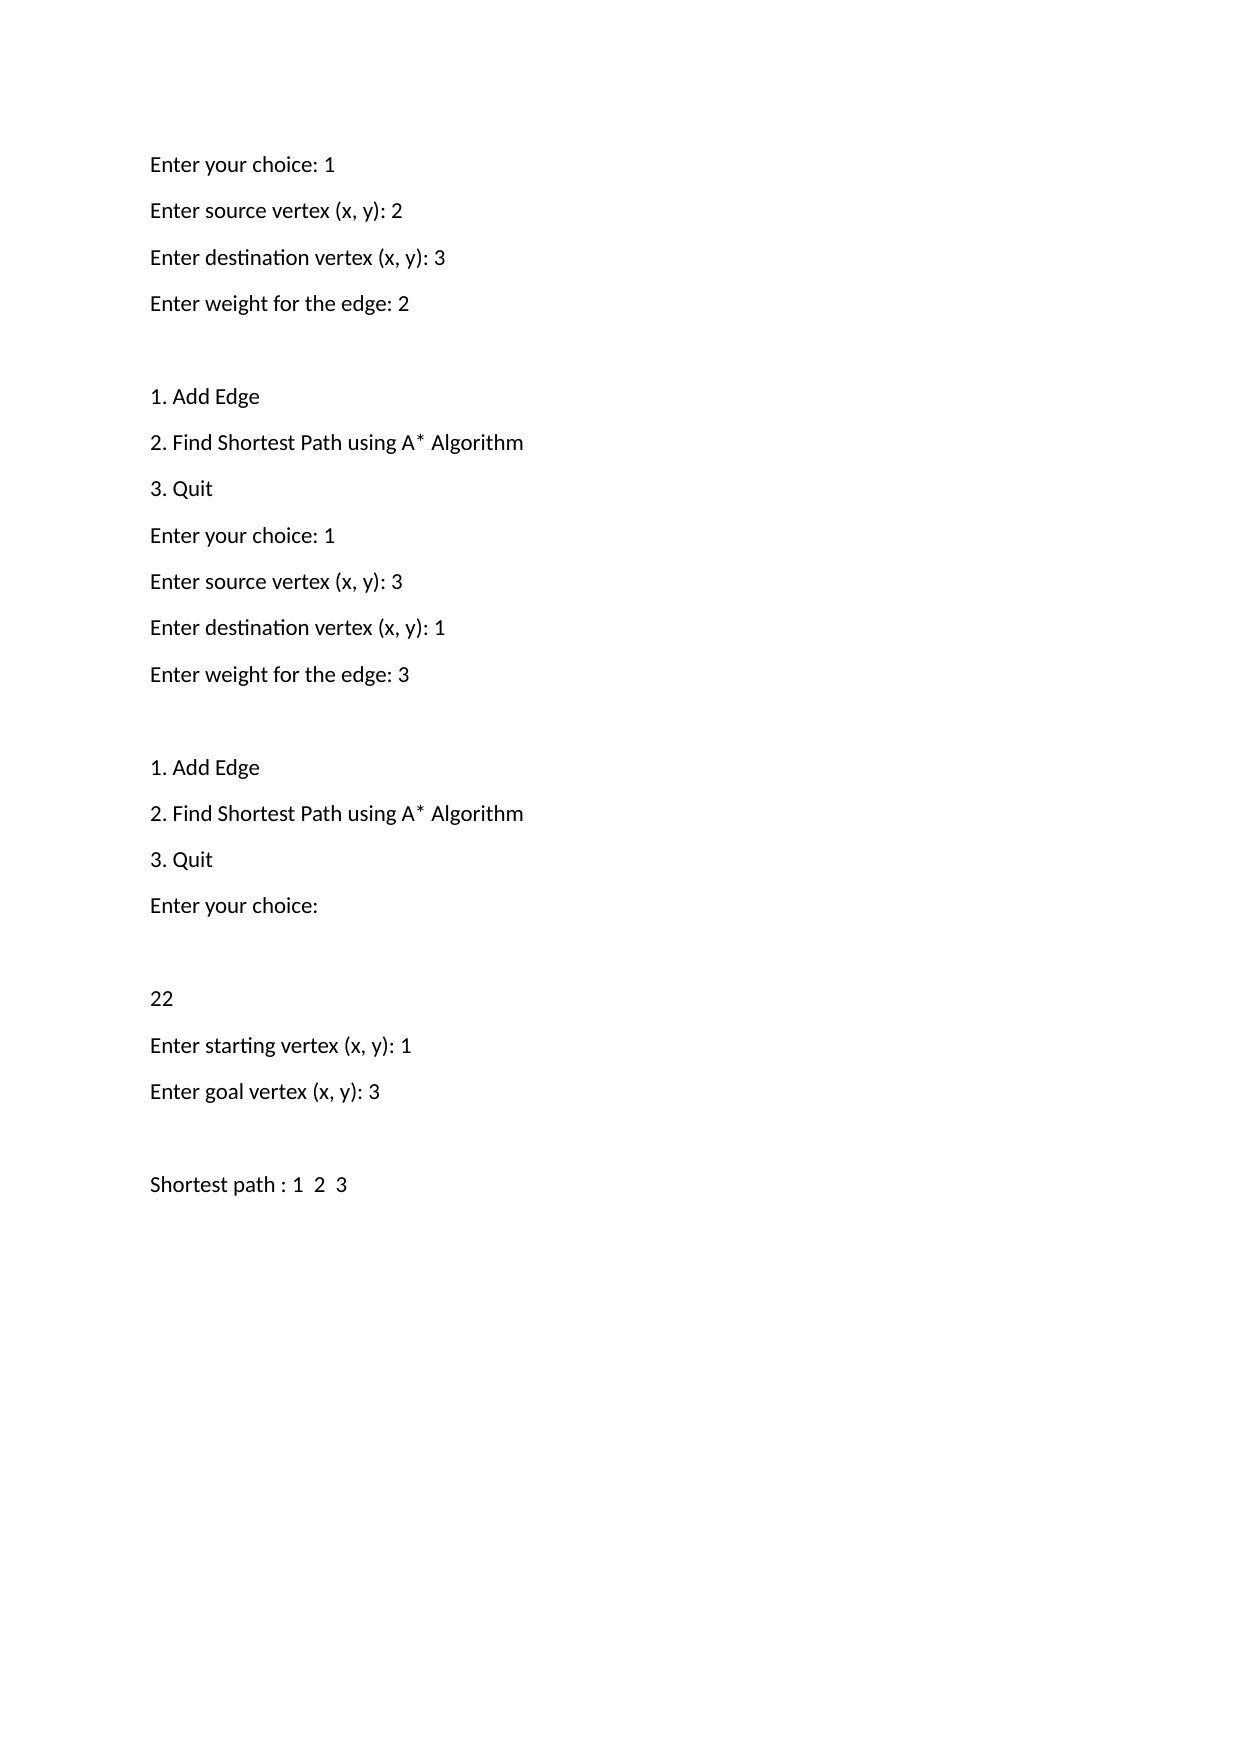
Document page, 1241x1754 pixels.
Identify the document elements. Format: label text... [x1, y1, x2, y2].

text Shortest path : 1 2 3 [150, 1170, 1090, 1198]
text Enter your choice: 1 [150, 150, 1090, 178]
text 22 [150, 984, 1090, 1012]
text Enter source vertex (x, y): 3 [150, 567, 1090, 595]
text Enter goal vertex (x, y): 3 [150, 1077, 1090, 1105]
text 2. Find Shortest Path using A* Algorithm [150, 799, 1090, 827]
text 1. Add Edge [150, 382, 1090, 410]
text Enter starting vertex (x, y): 1 [150, 1031, 1090, 1059]
text 3. Quit [150, 474, 1090, 502]
text 1. Add Edge [150, 753, 1090, 781]
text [150, 428, 1090, 456]
text Enter destination vertex (x, y): 1 [150, 613, 1090, 642]
text Enter weight for the edge: 2 [150, 289, 1090, 317]
text Enter destination vertex (x, y): 3 [150, 243, 1090, 271]
text Enter your choice: [150, 892, 1090, 920]
text Enter your choice: 1 [150, 521, 1090, 549]
text 3. Quit [150, 845, 1090, 873]
text Enter source vertex (x, y): 2 [150, 196, 1090, 224]
text Enter weight for the edge: 3 [150, 660, 1090, 688]
